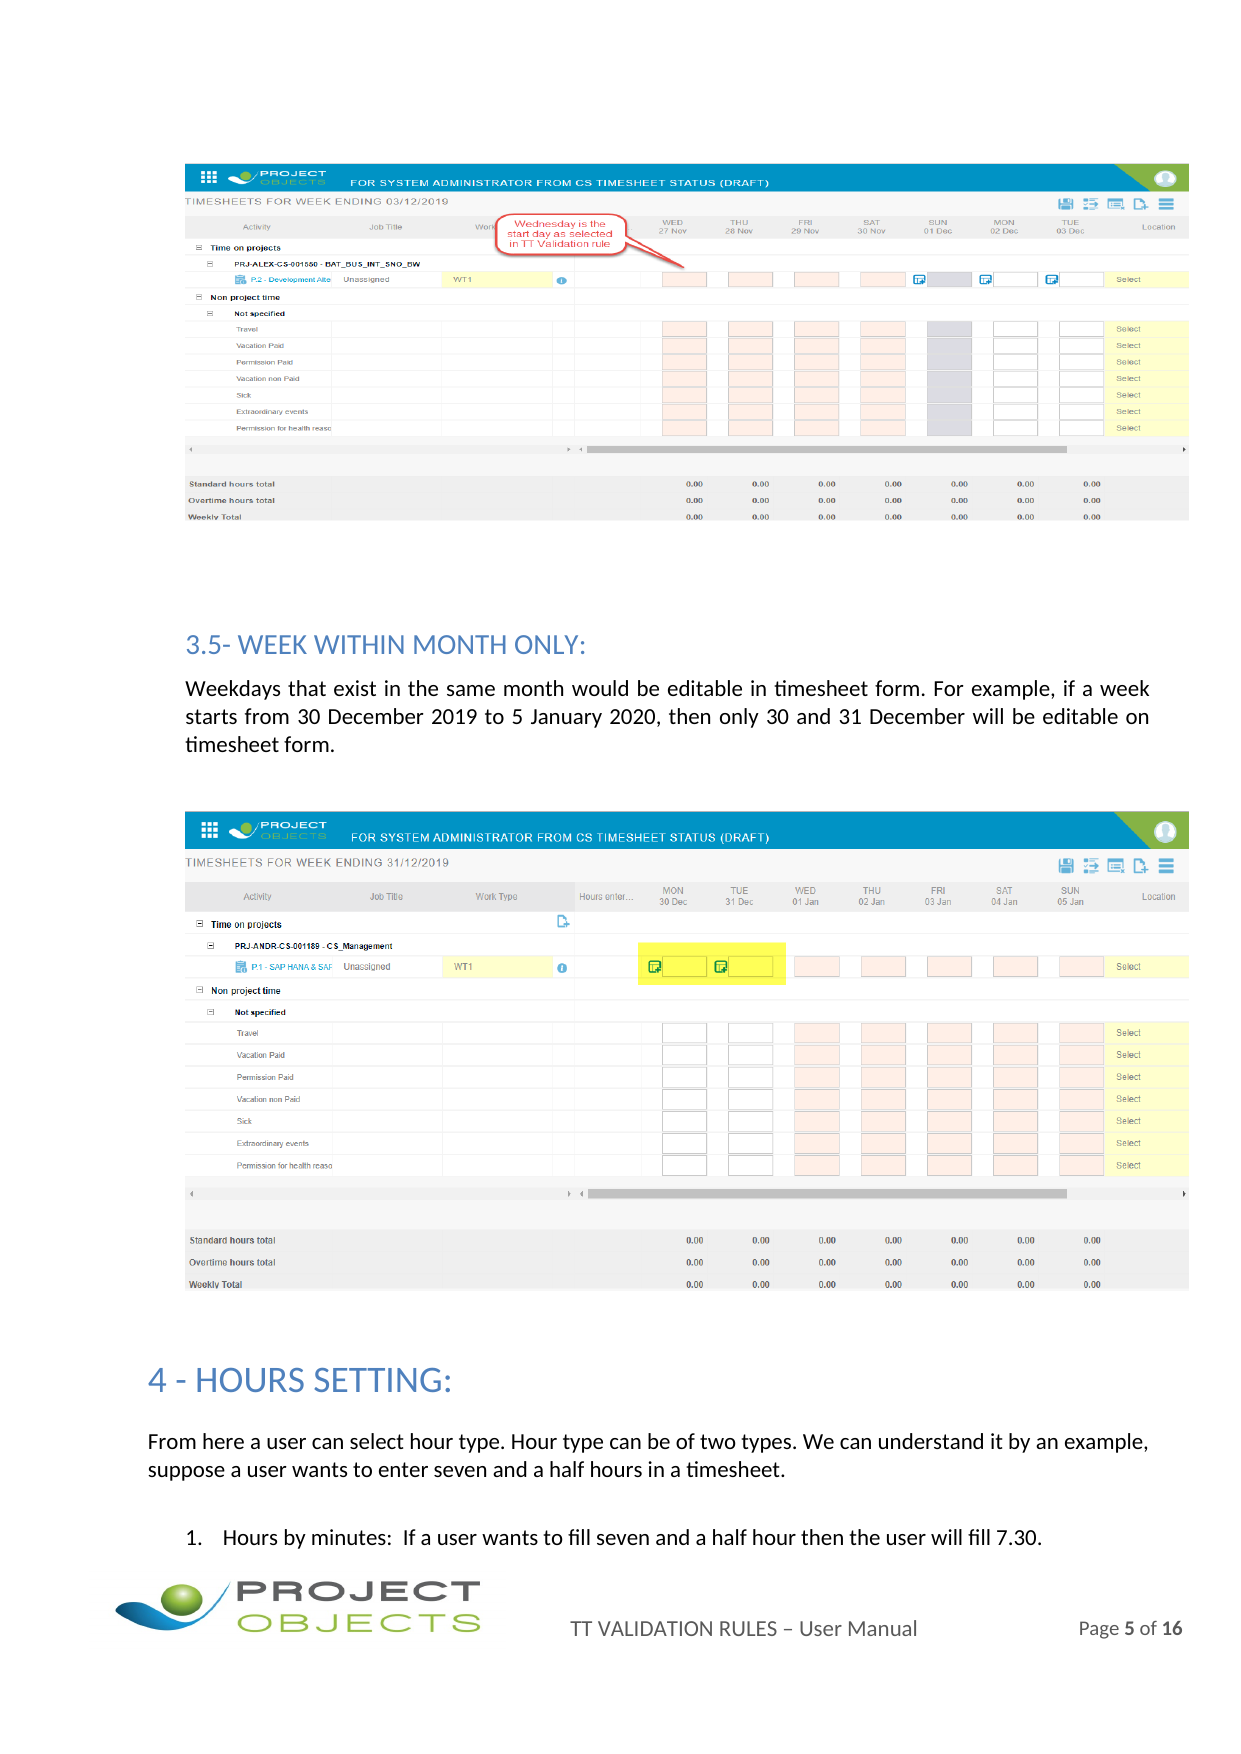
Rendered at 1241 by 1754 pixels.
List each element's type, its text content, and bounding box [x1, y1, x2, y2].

picture [229, 177, 246, 184]
picture [185, 162, 1189, 521]
list Hours by minutes: If a user wants to fill seven and a half hour then the user will fill 7.30. [185, 1523, 1152, 1552]
text From here a user can select hour type. Hour type can be of two types. We can understand it by an example, suppose a user wants to enter seven and a half hours in a timesheet. [148, 1427, 1152, 1483]
text Weekdays that exist in the same month would be editable in timesheet form. For example, if a week starts from 30 December 2019 to 5 January 2020, then only 30 and 31 December will be editable on timesheet form. [185, 674, 1152, 758]
picture [241, 172, 250, 179]
picture [241, 823, 251, 833]
subtitle 4 - Hours Setting: [148, 1356, 1152, 1402]
picture [185, 811, 1189, 1291]
subtitle 3.5- Week Within Month Only: [185, 626, 1152, 662]
picture [230, 829, 246, 838]
picture [88, 1564, 507, 1649]
